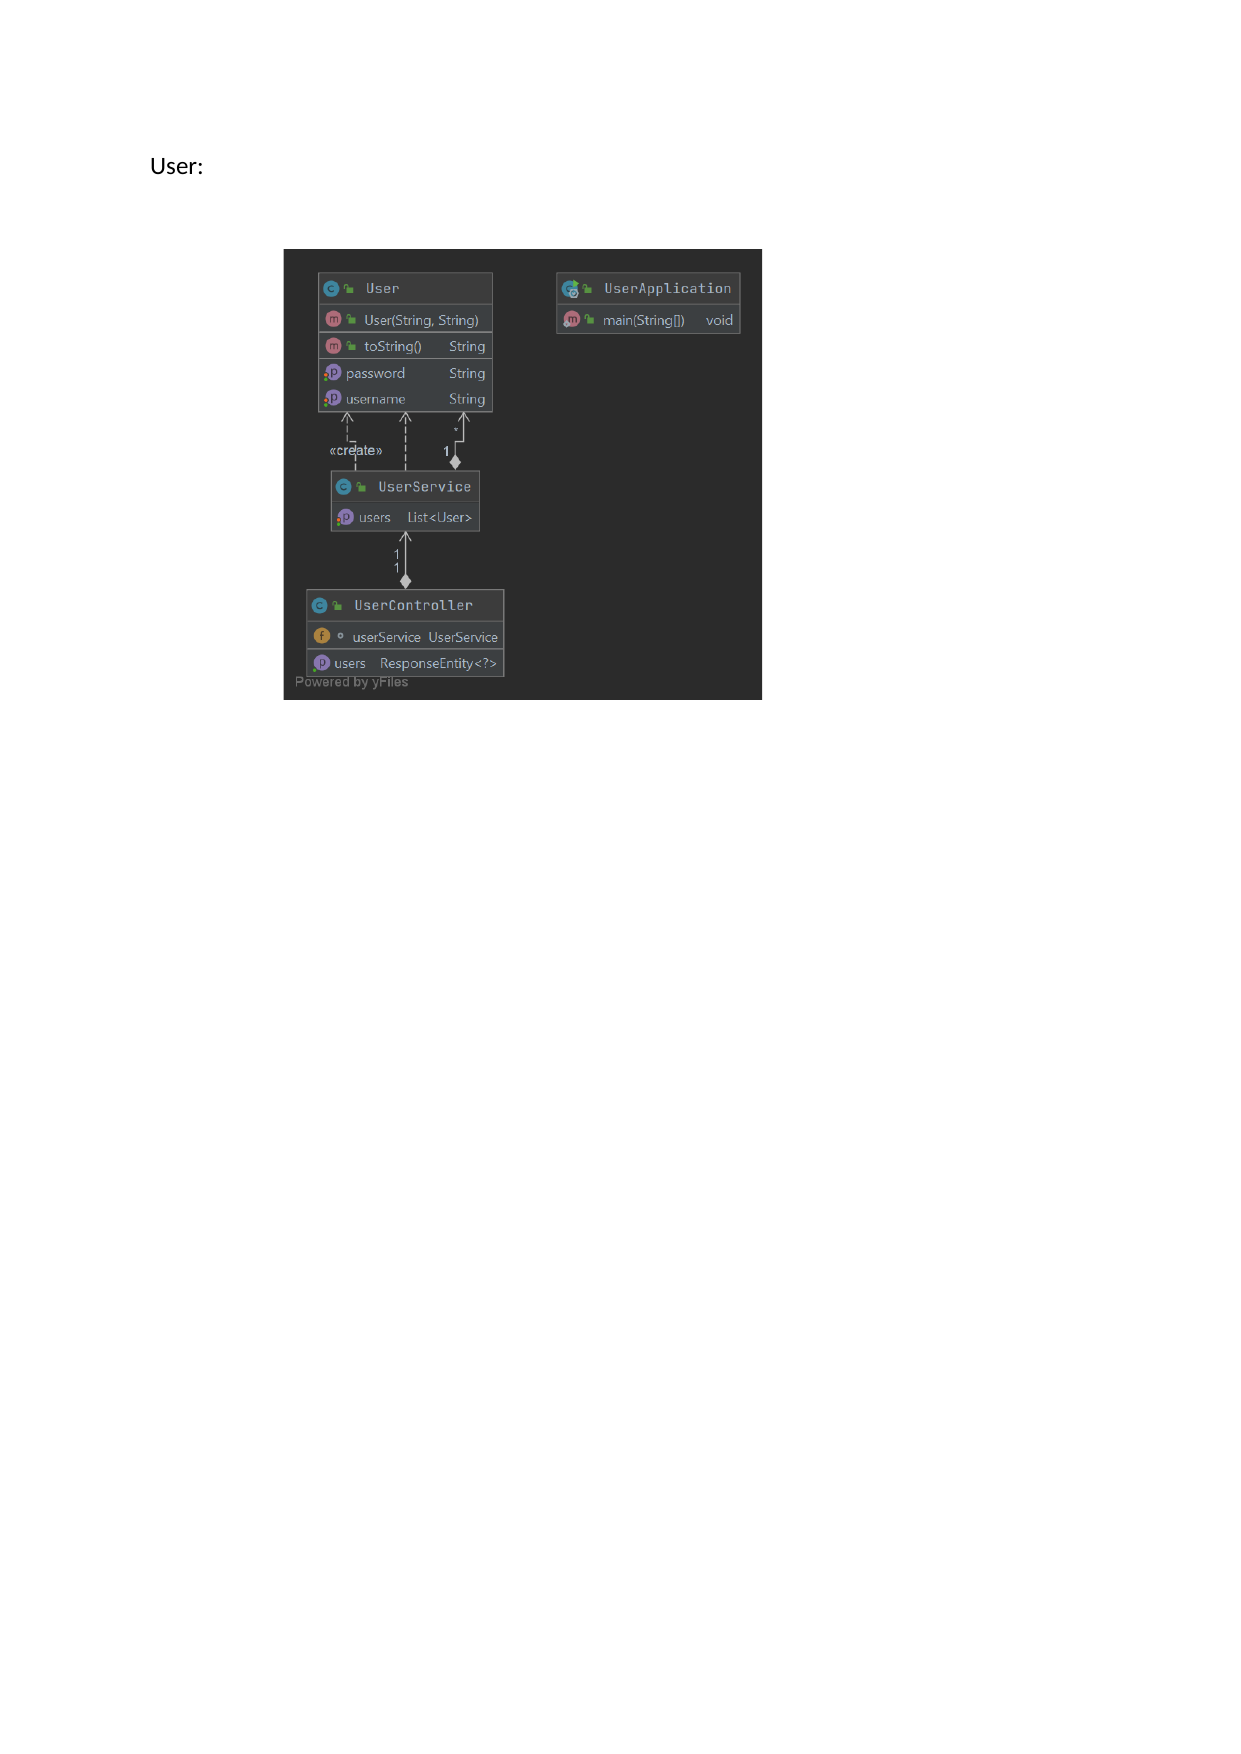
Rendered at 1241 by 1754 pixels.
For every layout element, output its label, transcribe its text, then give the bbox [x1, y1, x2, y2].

picture [283, 249, 763, 700]
text User: [150, 150, 1090, 181]
